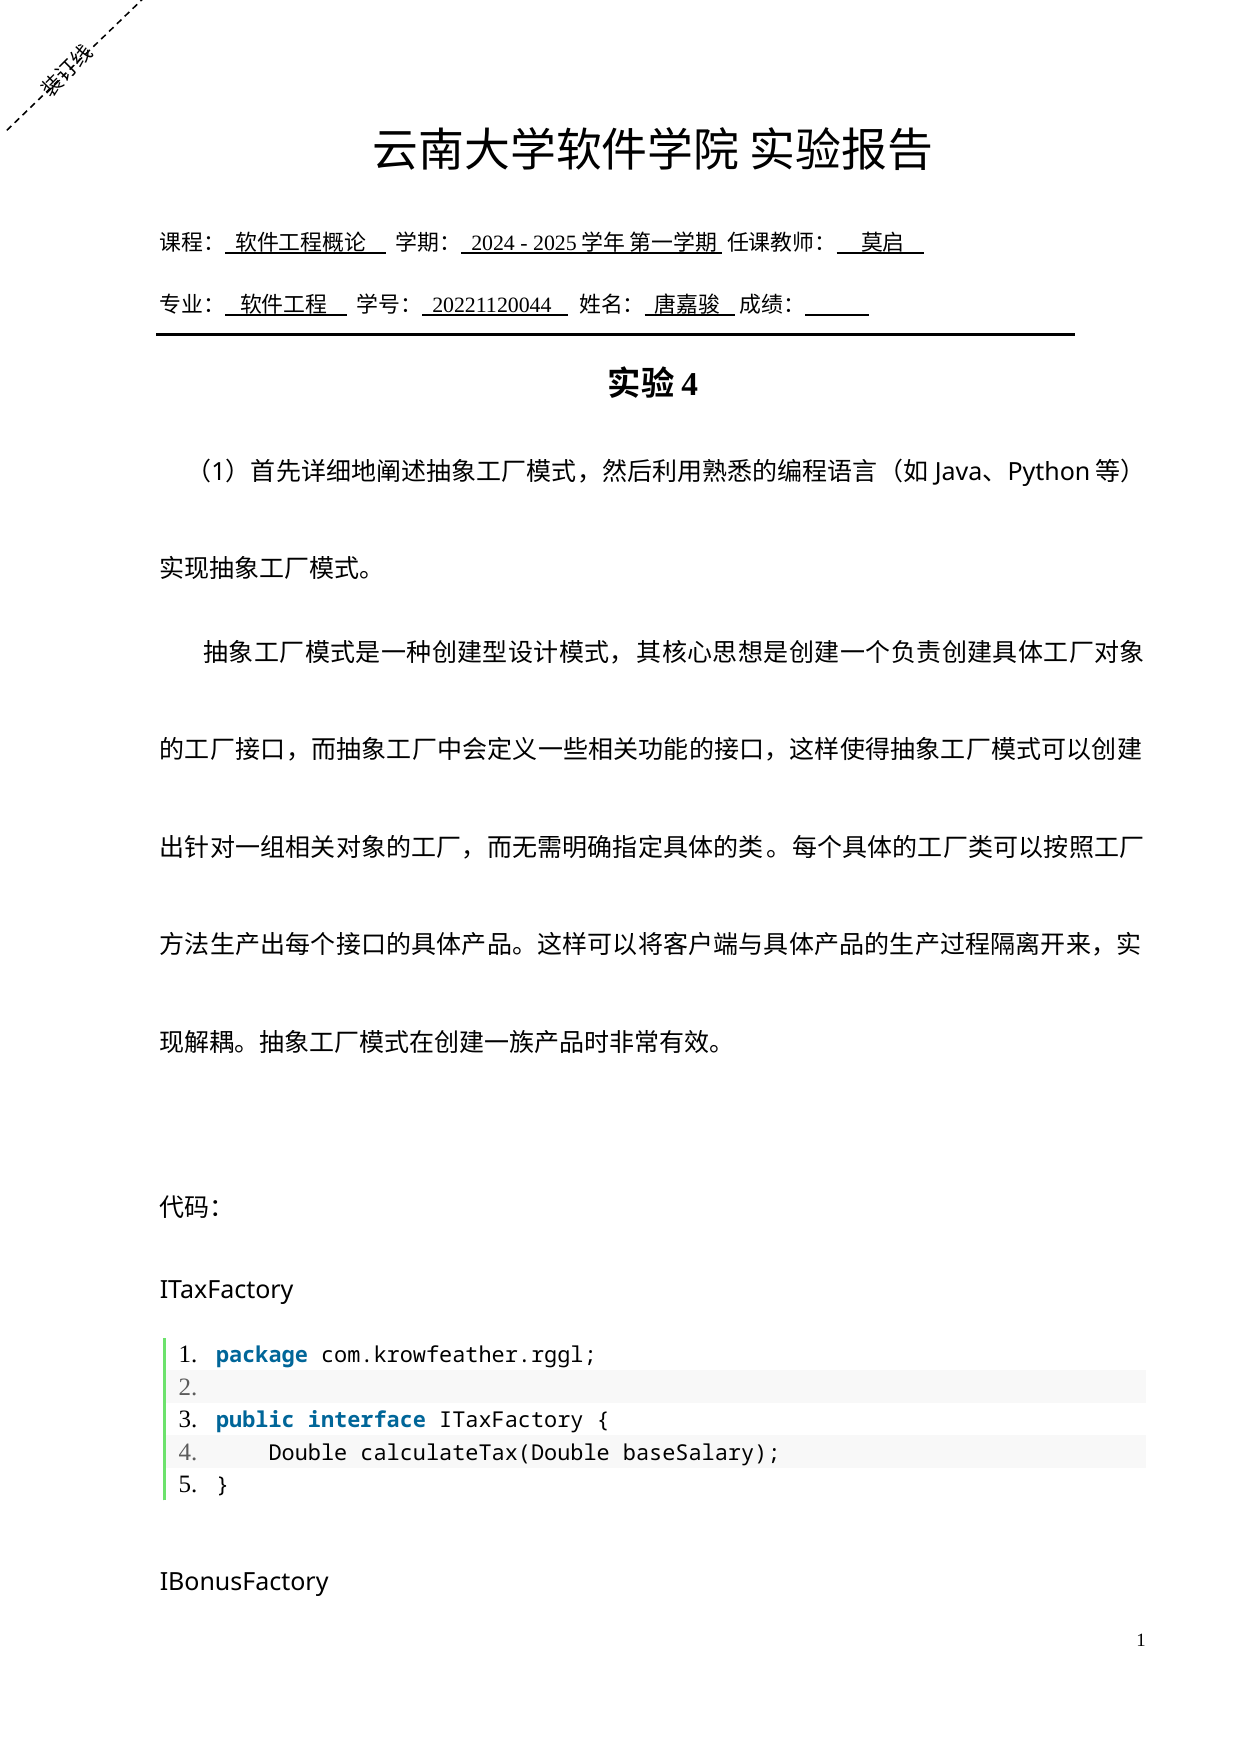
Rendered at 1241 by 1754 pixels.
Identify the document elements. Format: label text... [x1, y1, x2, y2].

text 专业： 软件工程 学号： 20221120044 姓名： 唐嘉骏 成绩： [159, 286, 1146, 319]
text 代码： [159, 1173, 1146, 1238]
list package com.krowfeather.rggl; [166, 1338, 1146, 1370]
list } [166, 1468, 1146, 1500]
text 抽象工厂模式是一种创建型设计模式，其核心思想是创建一个负责创建具体工厂对象的工厂接口，而抽象工厂中会定义一些相关功能的接口，这样使得抽象工厂模式可以创建出针对一组相关对象的工厂，而无需明确指定具体的类。每个具体的工厂类可以按照工厂方法生产出每个接口的具体产品。这样可以将客户端与具体产品的生产过程隔离开来，实现解耦。抽象工厂模式在创建一族产品时非常有效。 [159, 618, 1146, 1073]
text 课程： 软件工程概论 学期： 2024 - 2025学年 第一学期 任课教师： 莫启 [159, 225, 1146, 257]
text ITaxFactory [159, 1256, 1146, 1321]
text IBonusFactory [159, 1548, 1146, 1613]
list public interface ITaxFactory { [166, 1403, 1146, 1435]
list Double calculateTax(Double baseSalary); [166, 1435, 1146, 1468]
text 云南大学软件学院 实验报告 [159, 98, 1146, 196]
text （1）首先详细地阐述抽象工厂模式，然后利用熟悉的编程语言（如Java、Python等）实现抽象工厂模式。 [159, 437, 1146, 599]
text 实验4 [159, 348, 1146, 413]
